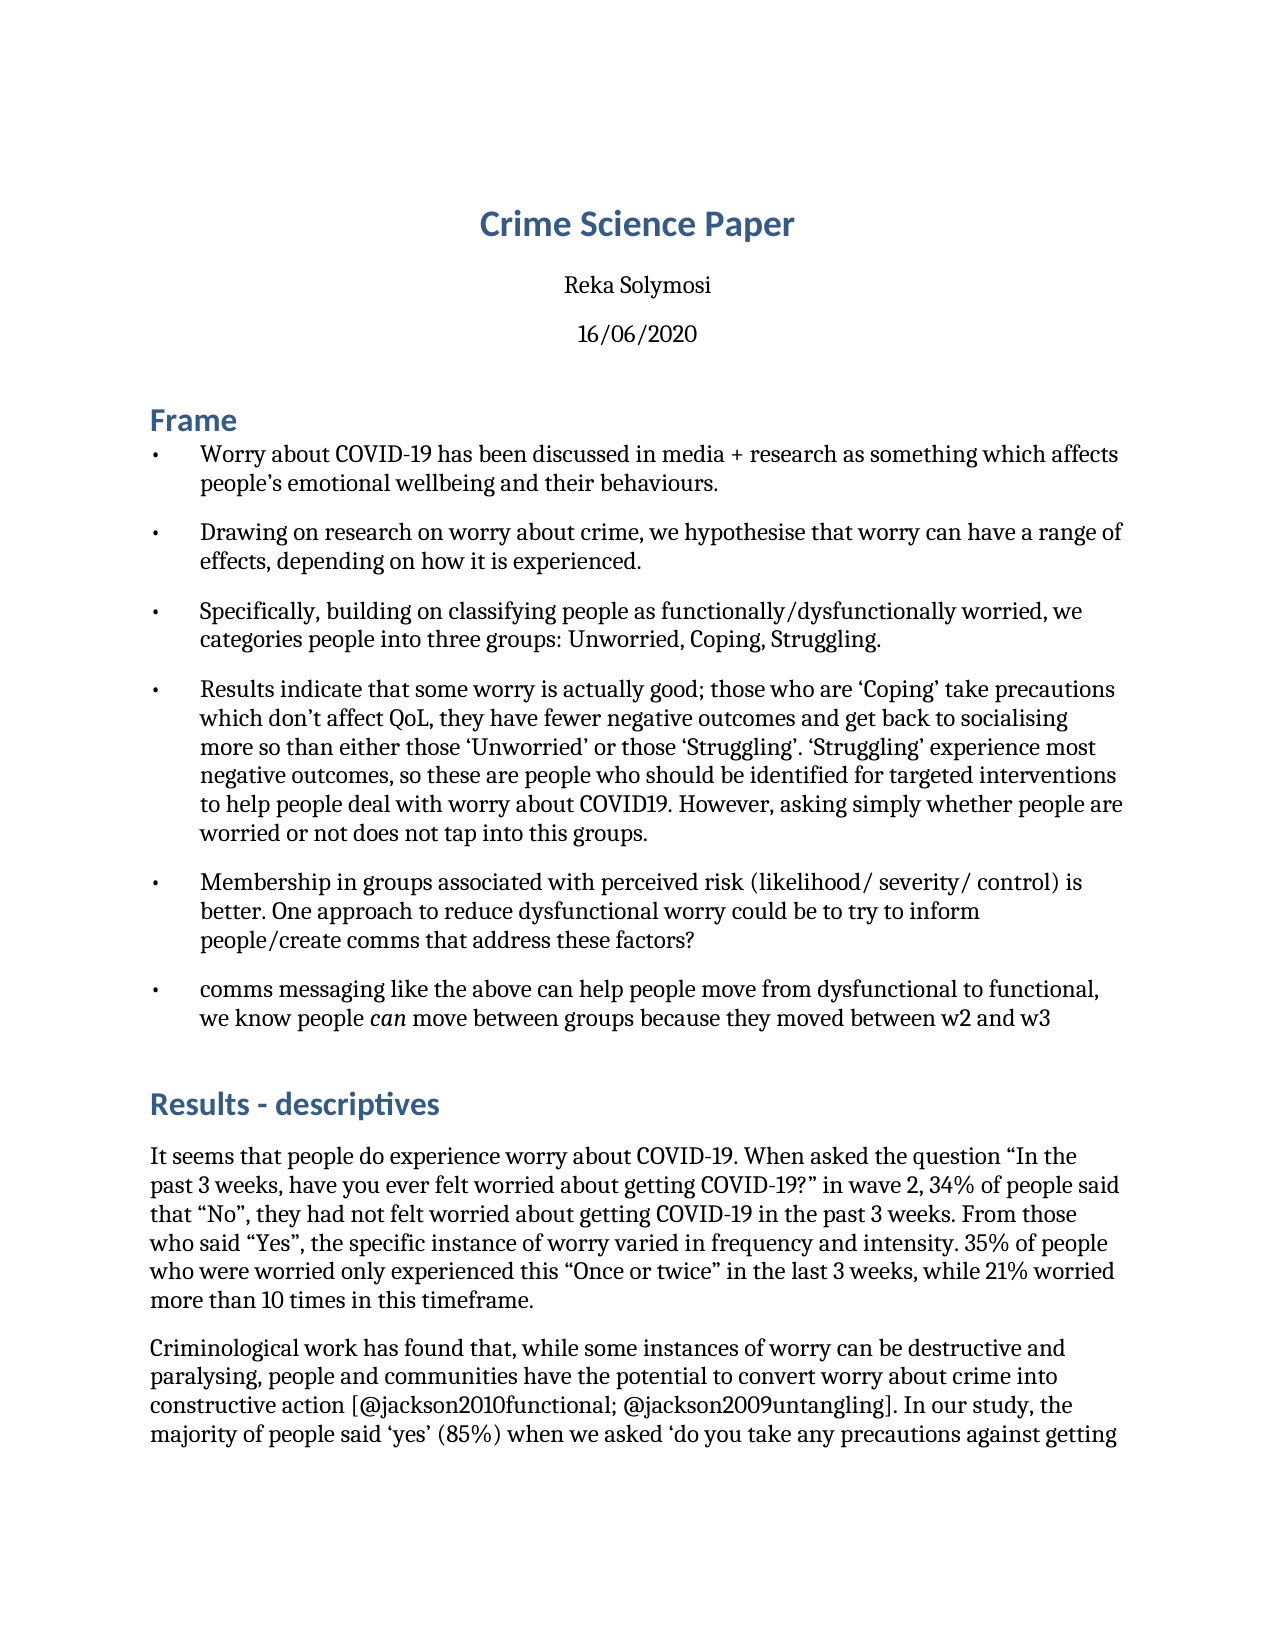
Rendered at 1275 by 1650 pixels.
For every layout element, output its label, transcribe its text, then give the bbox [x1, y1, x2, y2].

list Drawing on research on worry about crime, we hypothesise that worry can have a range of effects, depending on how it is experienced. [150, 518, 1125, 576]
subtitle Frame [150, 399, 1125, 440]
title Crime Science Paper [150, 200, 1125, 246]
list Worry about COVID-19 has been discussed in media + research as something which affects people’s emotional wellbeing and their behaviours. [150, 440, 1125, 497]
text It seems that people do experience worry about COVID-19. When asked the question “In the past 3 weeks, have you ever felt worried about getting COVID-19?” in wave 2, 34% of people said that “No”, they had not felt worried about getting COVID-19 in the past 3 weeks. From those who said “Yes”, the specific instance of worry varied in frequency and intensity. 35% of people who were worried only experienced this “Once or twice” in the last 3 weeks, while 21% worried more than 10 times in this timeframe. [150, 1142, 1125, 1315]
list Membership in groups associated with perceived risk (likelihood/ severity/ control) is better. One approach to reduce dysfunctional worry could be to try to inform people/create comms that address these factors? [150, 868, 1125, 954]
text 16/06/2020 [150, 320, 1125, 349]
text Reka Solymosi [150, 271, 1125, 299]
subtitle Results - descriptives [150, 1083, 1125, 1123]
list comms messaging like the above can help people move from dysfunctional to functional, we know people can move between groups because they moved between w2 and w3 [150, 975, 1125, 1033]
list Results indicate that some worry is actually good; those who are ‘Coping’ take precautions which don’t affect QoL, they have fewer negative outcomes and get back to socialising more so than either those ‘Unworried’ or those ‘Struggling’. ‘Struggling’ experience most negative outcomes, so these are people who should be identified for targeted interventions to help people deal with worry about COVID19. However, asking simply whether people are worried or not does not tap into this groups. [150, 675, 1125, 847]
list Specifically, building on classifying people as functionally/dysfunctionally worried, we categories people into three groups: Unworried, Coping, Struggling. [150, 597, 1125, 654]
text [150, 1333, 1125, 1448]
